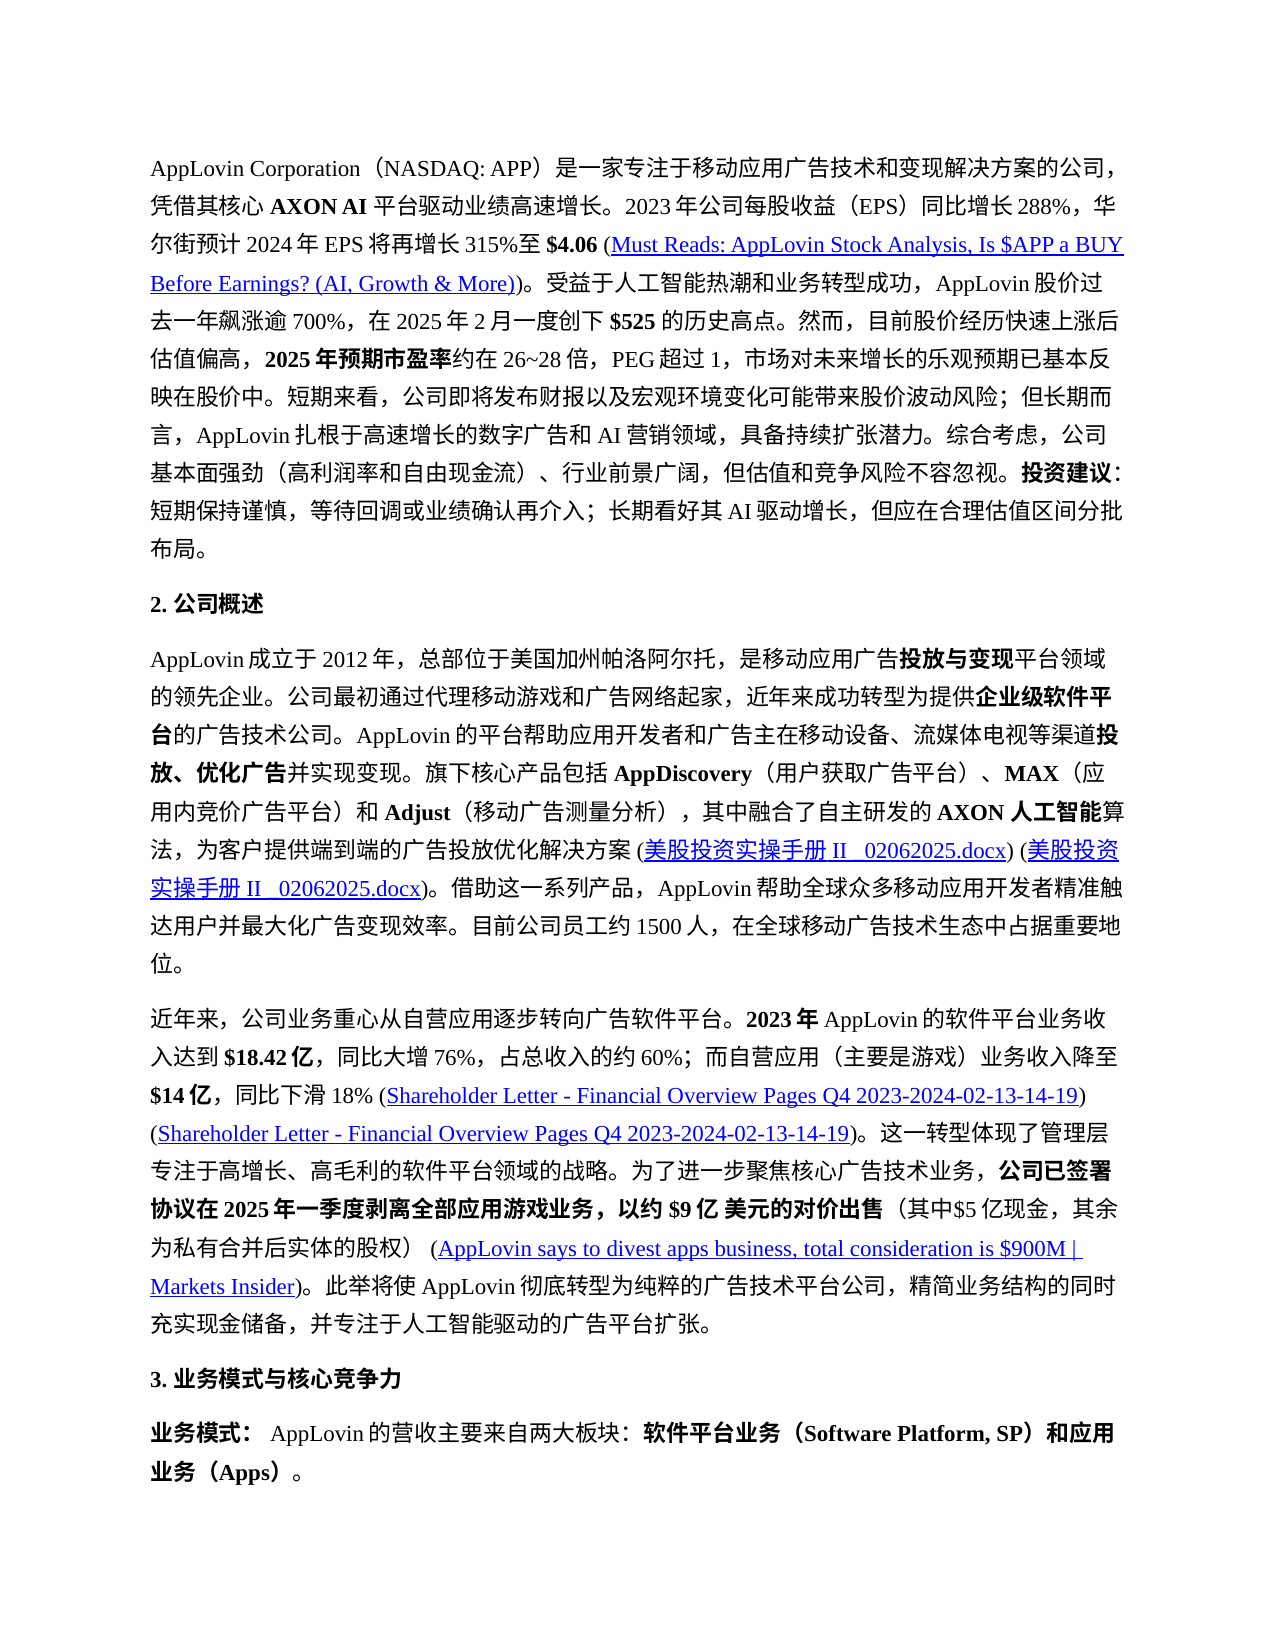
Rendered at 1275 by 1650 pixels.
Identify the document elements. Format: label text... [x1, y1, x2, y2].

text 业务模式： AppLovin的营收主要来自两大板块：软件平台业务（Software Platform, SP）和应用业务（Apps）。 [150, 1415, 1125, 1487]
text 3. 业务模式与核心竞争力 [150, 1360, 1125, 1394]
text 2. 公司概述 [150, 586, 1125, 619]
text AppLovin Corporation（NASDAQ: APP）是一家专注于移动应用广告技术和变现解决方案的公司，凭借其核心 AXON AI 平台驱动业绩高速增长。2023年公司每股收益（EPS）同比增长288%，华尔街预计2024年EPS将再增长315%至 $4.06 (Must Reads: AppLovin Stock Analysis, Is $APP a BUY Before Earnings? (AI, Growth & More))。受益于人工智能热潮和业务转型成功，AppLovin股价过去一年飙涨逾700%，在2025年2月一度创下 $525 的历史高点。然而，目前股价经历快速上涨后估值偏高，2025年预期市盈率约在26~28倍，PEG超过1，市场对未来增长的乐观预期已基本反映在股价中。短期来看，公司即将发布财报以及宏观环境变化可能带来股价波动风险；但长期而言，AppLovin扎根于高速增长的数字广告和AI营销领域，具备持续扩张潜力。综合考虑，公司基本面强劲（高利润率和自由现金流）、行业前景广阔，但估值和竞争风险不容忽视。投资建议：短期保持谨慎，等待回调或业绩确认再介入；长期看好其AI驱动增长，但应在合理估值区间分批布局。 [150, 150, 1125, 564]
text AppLovin成立于2012年，总部位于美国加州帕洛阿尔托，是移动应用广告投放与变现平台领域的领先企业。公司最初通过代理移动游戏和广告网络起家，近年来成功转型为提供企业级软件平台的广告技术公司。AppLovin的平台帮助应用开发者和广告主在移动设备、流媒体电视等渠道投放、优化广告并实现变现。旗下核心产品包括 AppDiscovery（用户获取广告平台）、MAX（应用内竞价广告平台）和 Adjust（移动广告测量分析），其中融合了自主研发的 AXON 人工智能算法，为客户提供端到端的广告投放优化解决方案 (美股投资实操手册II _02062025.docx) (美股投资实操手册II _02062025.docx)。借助这一系列产品，AppLovin帮助全球众多移动应用开发者精准触达用户并最大化广告变现效率。目前公司员工约1500人，在全球移动广告技术生态中占据重要地位。 [150, 641, 1125, 979]
text 近年来，公司业务重心从自营应用逐步转向广告软件平台。2023年AppLovin的软件平台业务收入达到 $18.42亿，同比大增76%，占总收入的约60%；而自营应用（主要是游戏）业务收入降至 $14亿，同比下滑18% (Shareholder Letter - Financial Overview Pages Q4 2023-2024-02-13-14-19) (Shareholder Letter - Financial Overview Pages Q4 2023-2024-02-13-14-19)。这一转型体现了管理层专注于高增长、高毛利的软件平台领域的战略。为了进一步聚焦核心广告技术业务，公司已签署协议在2025年一季度剥离全部应用游戏业务，以约 $9亿 美元的对价出售（其中$5亿现金，其余为私有合并后实体的股权） (AppLovin says to divest apps business, total consideration is $900M | Markets Insider)。此举将使AppLovin彻底转型为纯粹的广告技术平台公司，精简业务结构的同时充实现金储备，并专注于人工智能驱动的广告平台扩张。 [150, 1001, 1125, 1339]
